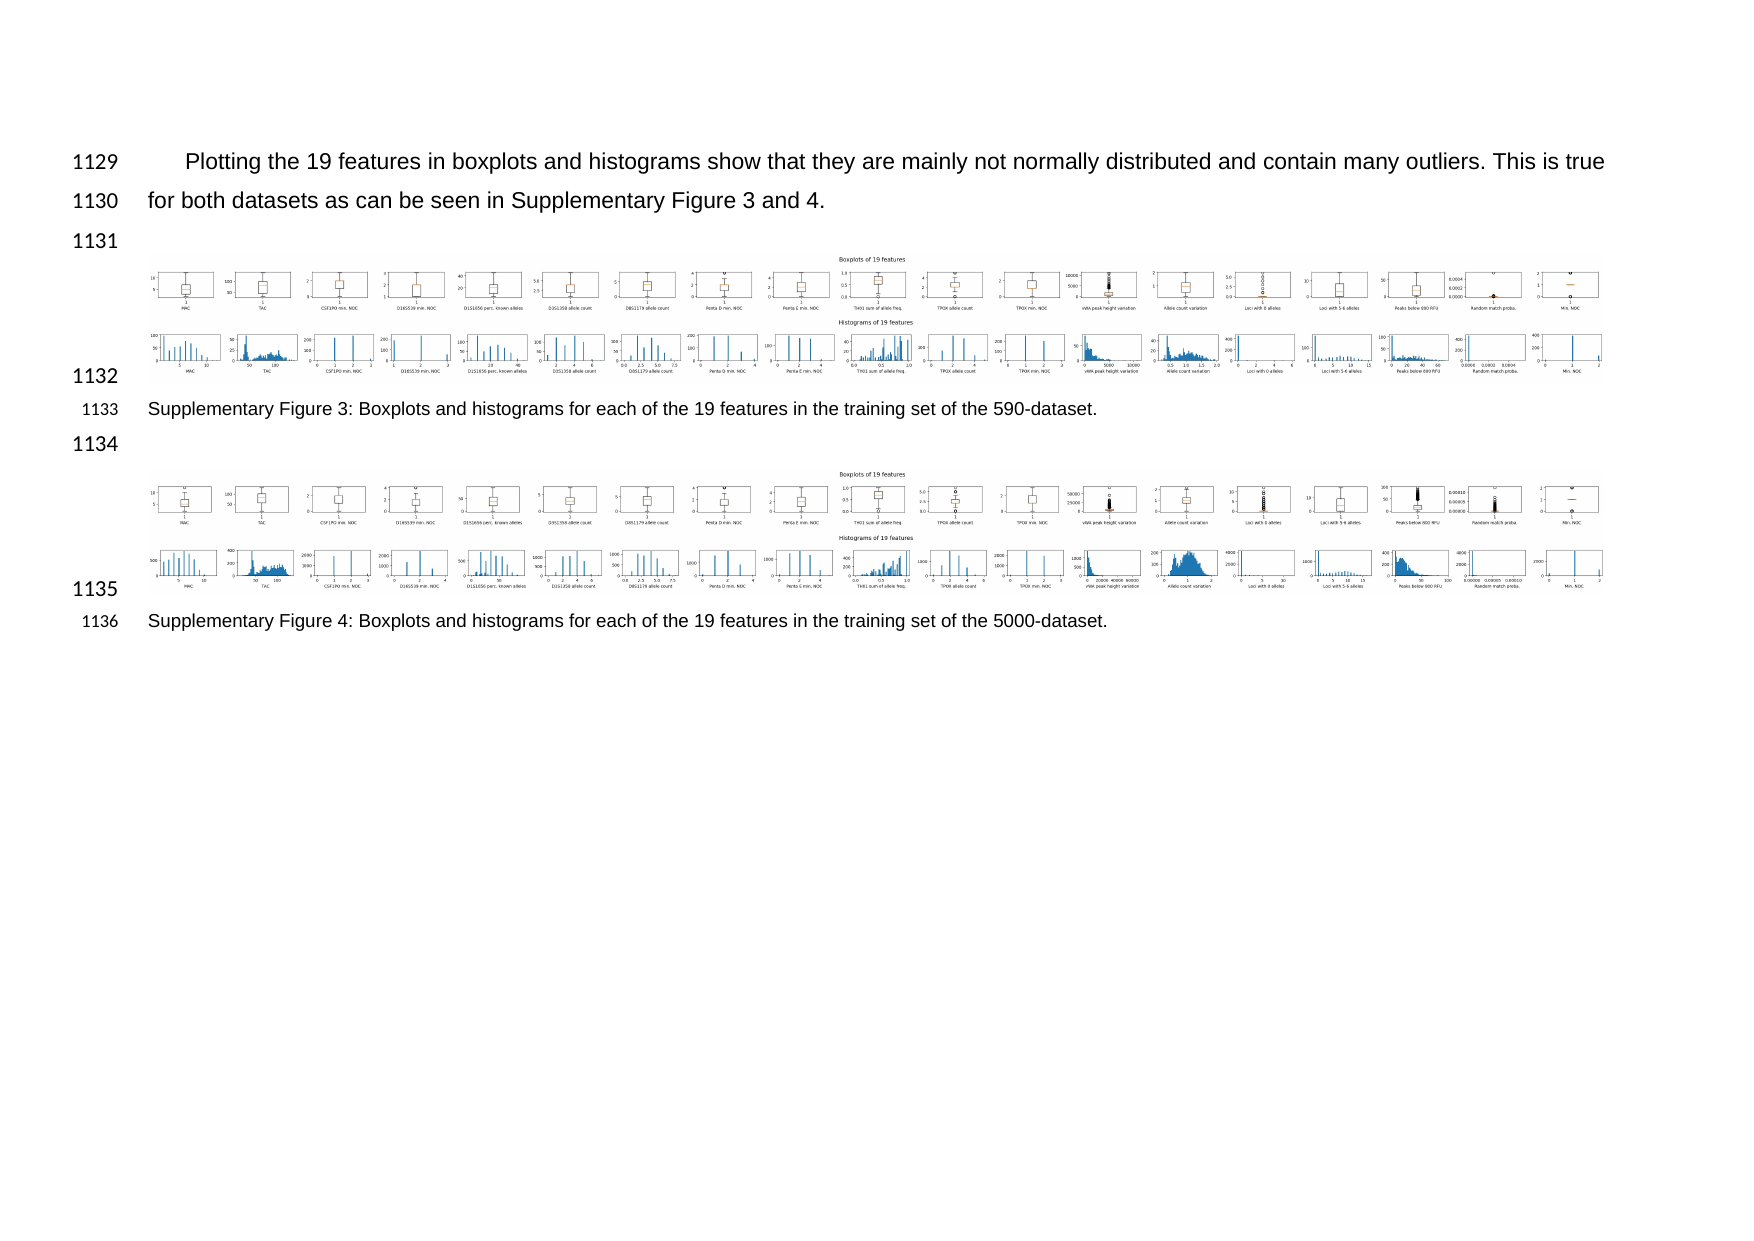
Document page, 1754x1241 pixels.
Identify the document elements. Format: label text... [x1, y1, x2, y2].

text Plotting the 19 features in boxplots and histograms show that they are mainly not normally distributed and contain many outliers. This is true for both datasets as can be seen in Supplementary Figure 3 and 4. [148, 148, 1606, 213]
picture [147, 469, 1605, 596]
text Supplementary Figure 4: Boxplots and histograms for each of the 19 features in the training set of the 5000-dataset. [148, 610, 1606, 632]
picture [147, 254, 1604, 384]
text Supplementary Figure 3: Boxplots and histograms for each of the 19 features in the training set of the 590-dataset. [148, 397, 1606, 419]
